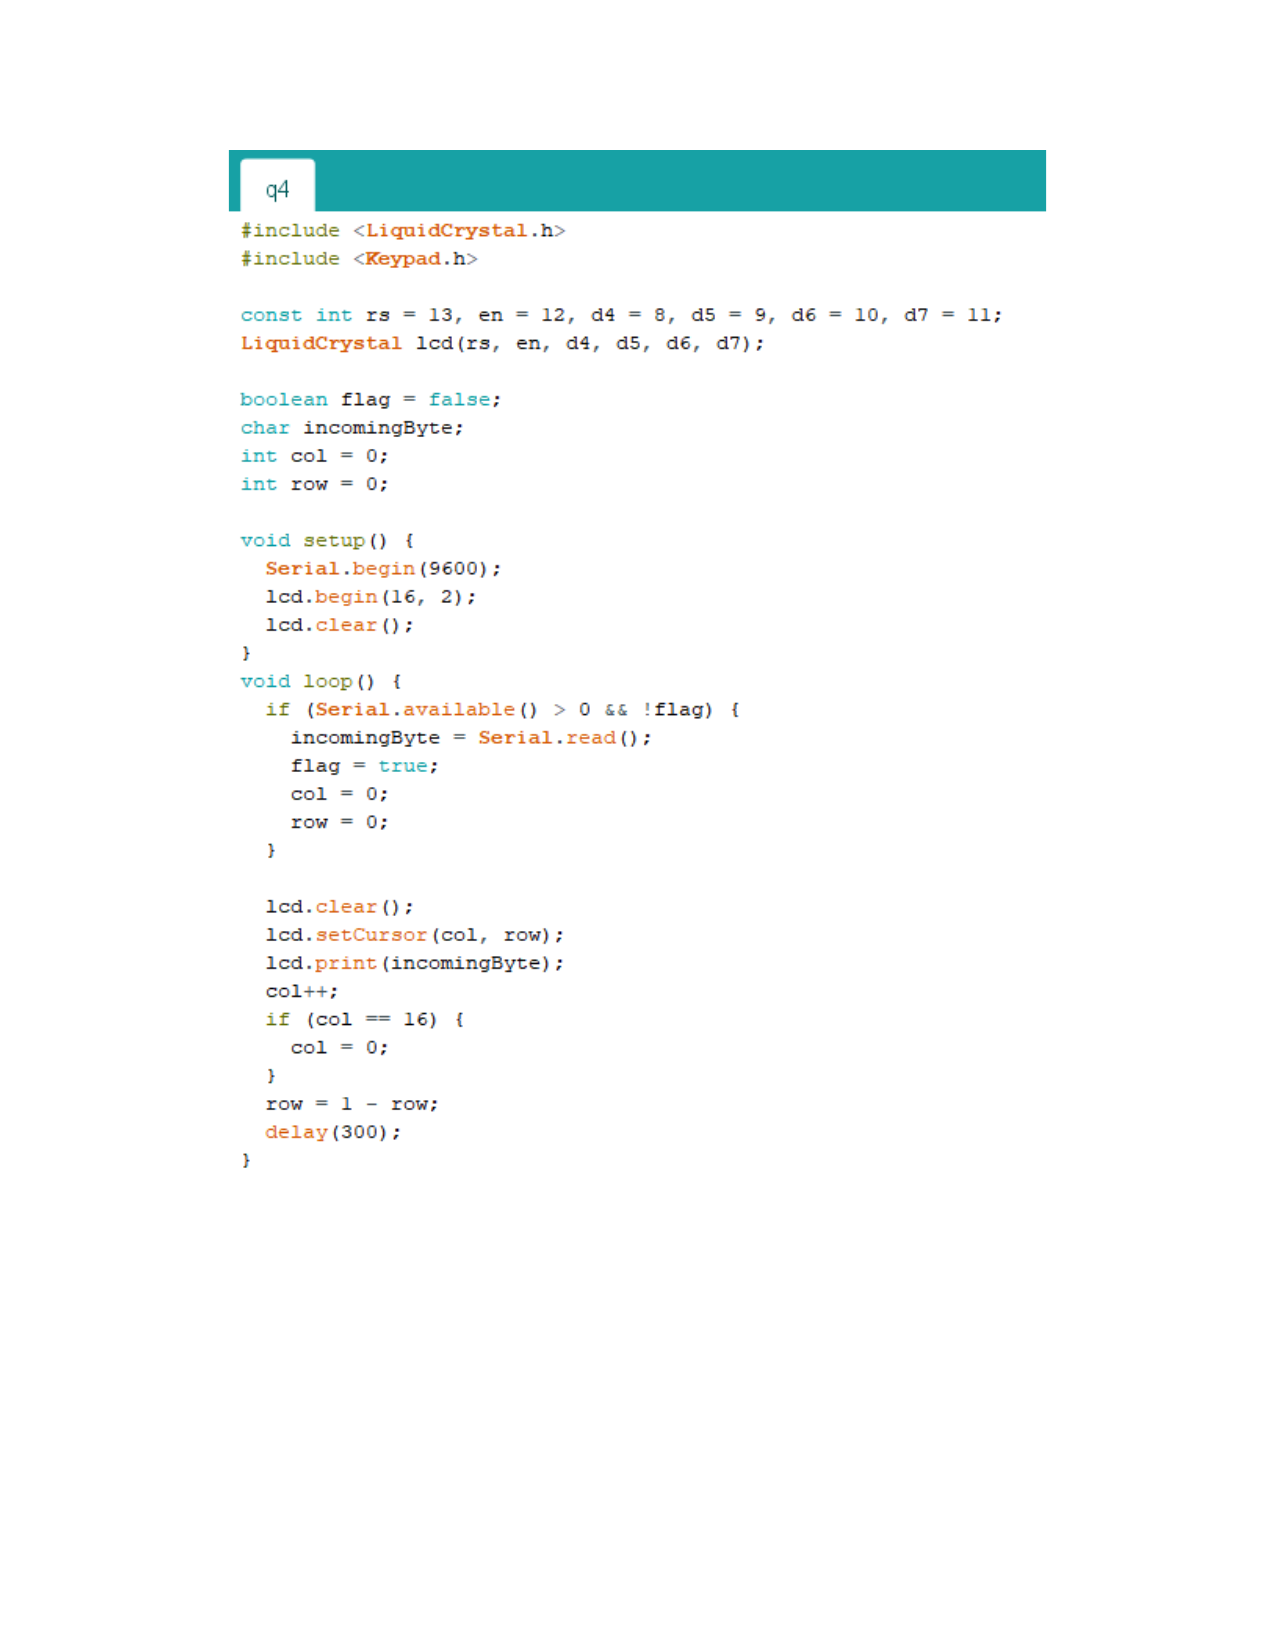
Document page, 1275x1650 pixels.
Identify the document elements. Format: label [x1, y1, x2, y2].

picture [228, 150, 1047, 1240]
